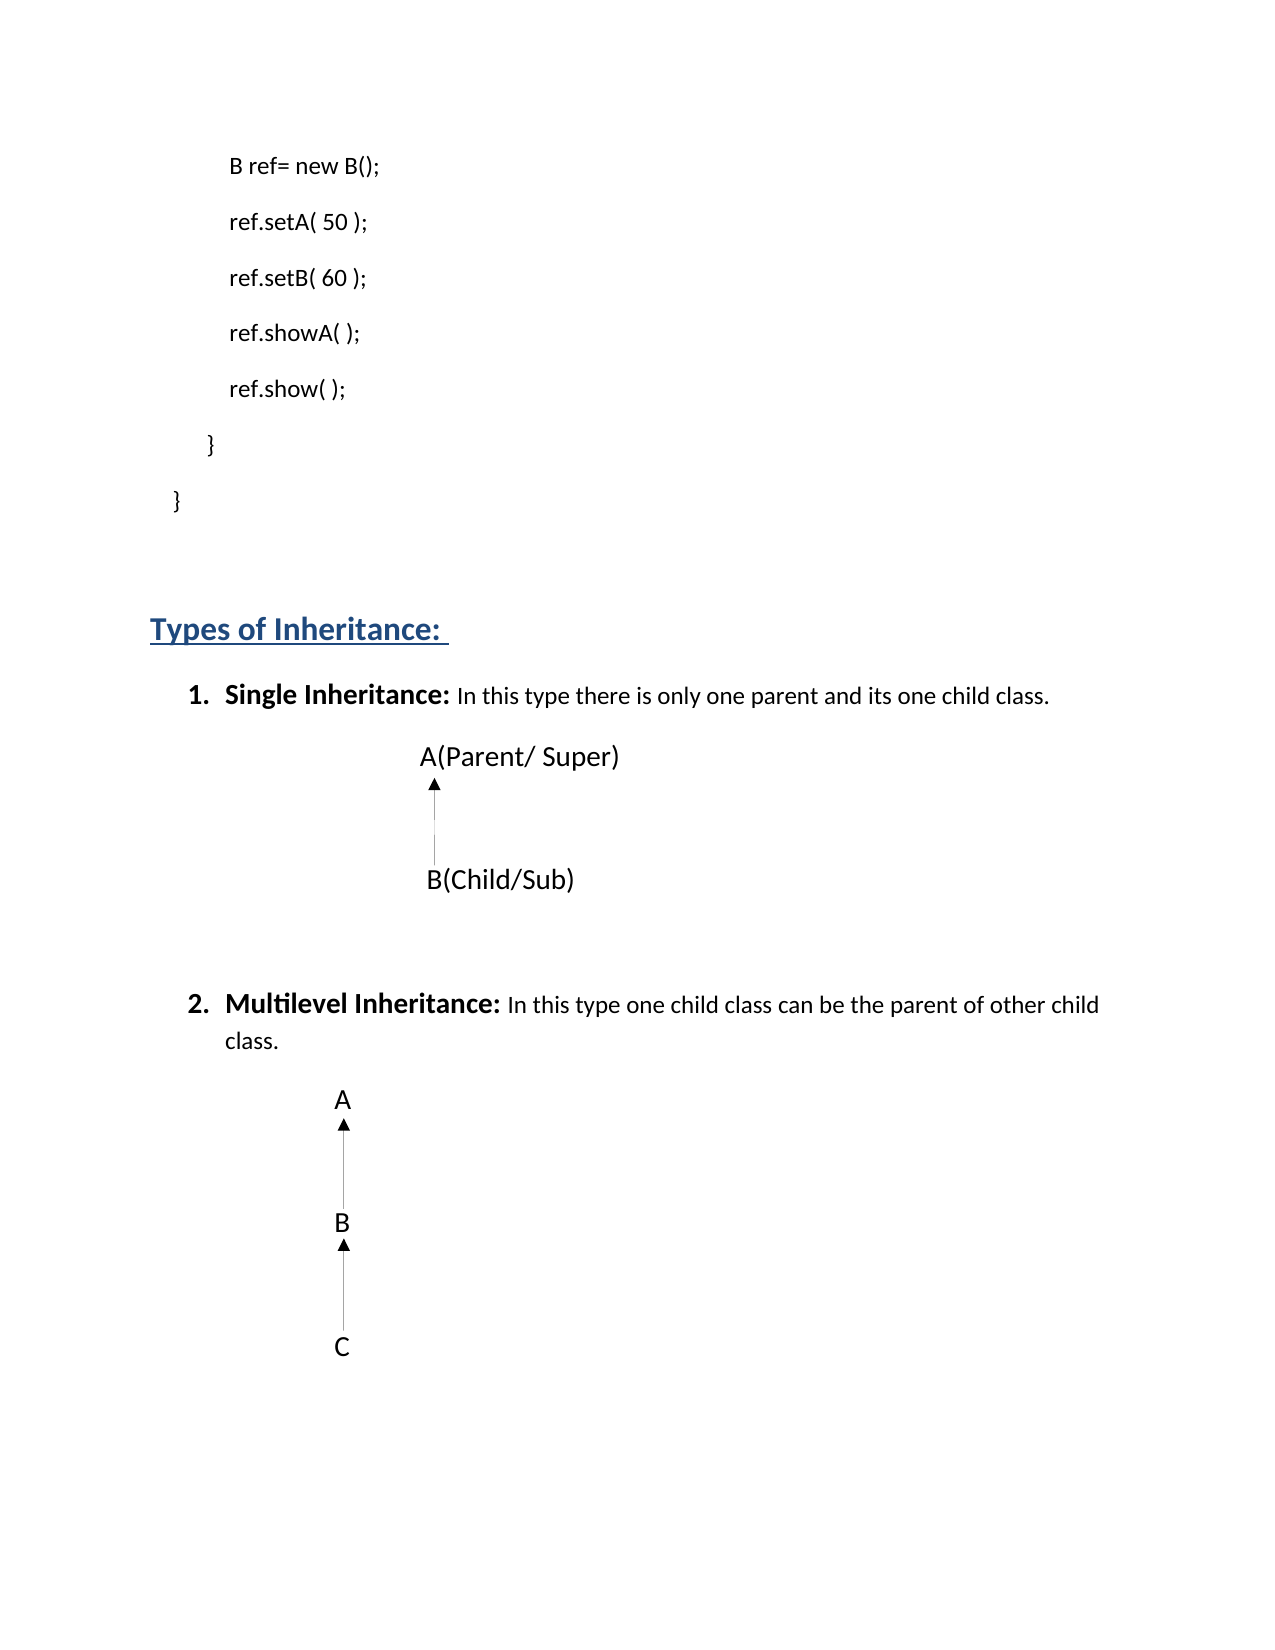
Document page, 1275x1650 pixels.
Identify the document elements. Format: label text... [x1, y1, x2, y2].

text } [150, 485, 1125, 516]
text } [150, 429, 1125, 460]
text B ref= new B(); [150, 150, 1125, 181]
text ref.setA( 50 ); [150, 206, 1125, 236]
text ref.show( ); [150, 373, 1125, 404]
list Single Inheritance: In this type there is only one parent and its one child class. [187, 676, 1125, 712]
text C [150, 1328, 1125, 1363]
text ref.setB( 60 ); [150, 262, 1125, 292]
text Types of Inheritance: [150, 608, 1125, 649]
text B [150, 1204, 1125, 1240]
text ref.showA( ); [150, 317, 1125, 348]
list Multilevel Inheritance: In this type one child class can be the parent of other child class. [187, 985, 1125, 1056]
text B(Child/Sub) [150, 861, 1125, 897]
text A(Parent/ Super) [150, 738, 1125, 773]
text A [150, 1081, 1125, 1116]
